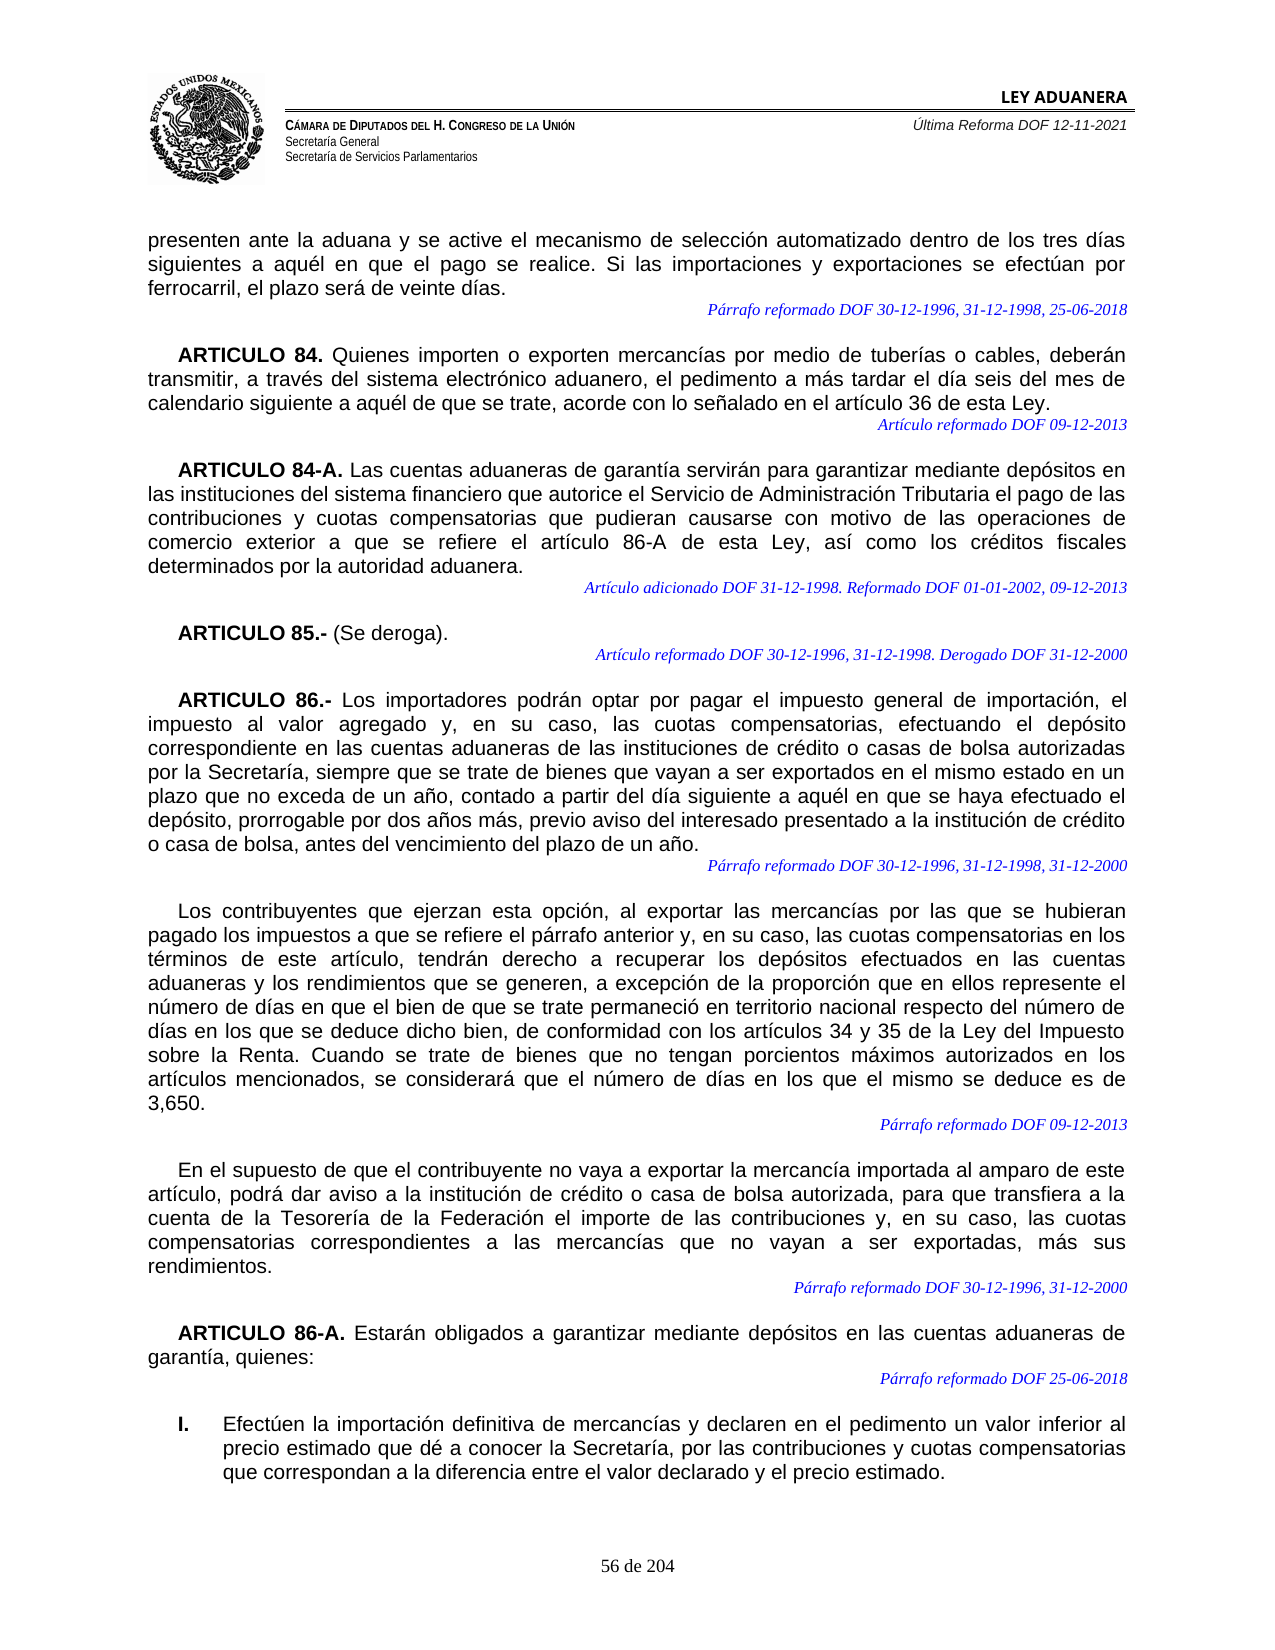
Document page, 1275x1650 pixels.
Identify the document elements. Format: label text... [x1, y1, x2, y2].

text ARTICULO 84. Quienes importen o exporten mercancías por medio de tuberías o cables, deberán transmitir, a través del sistema electrónico aduanero, el pedimento a más tardar el día seis del mes de calendario siguiente a aquél de que se trate, acorde con lo señalado en el artículo 36 de esta Ley. [148, 343, 1127, 415]
text Párrafo reformado DOF 30-12-1996, 31-12-1998, 25-06-2018 [148, 300, 1127, 319]
text ARTICULO 84-A. Las cuentas aduaneras de garantía servirán para garantizar mediante depósitos en las instituciones del sistema financiero que autorice el Servicio de Administración Tributaria el pago de las contribuciones y cuotas compensatorias que pudieran causarse con motivo de las operaciones de comercio exterior a que se refiere el artículo 86-A de esta Ley, así como los créditos fiscales determinados por la autoridad aduanera. [148, 458, 1127, 578]
text I. Efectúen la importación definitiva de mercancías y declaren en el pedimento un valor inferior al precio estimado que dé a conocer la Secretaría, por las contribuciones y cuotas compensatorias que correspondan a la diferencia entre el valor declarado y el precio estimado. [178, 1412, 1127, 1483]
text Artículo reformado DOF 30-12-1996, 31-12-1998. Derogado DOF 31-12-2000 [148, 645, 1127, 664]
text ARTICULO 86.- Los importadores podrán optar por pagar el impuesto general de importación, el impuesto al valor agregado y, en su caso, las cuotas compensatorias, efectuando el depósito correspondiente en las cuentas aduaneras de las instituciones de crédito o casas de bolsa autorizadas por la Secretaría, siempre que se trate de bienes que vayan a ser exportados en el mismo estado en un plazo que no exceda de un año, contado a partir del día siguiente a aquél en que se haya efectuado el depósito, prorrogable por dos años más, previo aviso del interesado presentado a la institución de crédito o casa de bolsa, antes del vencimiento del plazo de un año. [148, 688, 1127, 856]
text Párrafo reformado DOF 25-06-2018 [148, 1368, 1127, 1388]
text Párrafo reformado DOF 30-12-1996, 31-12-2000 [148, 1277, 1127, 1297]
text ARTICULO 86-A. Estarán obligados a garantizar mediante depósitos en las cuentas aduaneras de garantía, quienes: [148, 1321, 1127, 1368]
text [148, 228, 1127, 300]
text Artículo adicionado DOF 31-12-1998. Reformado DOF 01-01-2002, 09-12-2013 [148, 578, 1127, 597]
text Párrafo reformado DOF 09-12-2013 [148, 1114, 1127, 1134]
text Artículo reformado DOF 09-12-2013 [148, 415, 1127, 434]
text En el supuesto de que el contribuyente no vaya a exportar la mercancía importada al amparo de este artículo, podrá dar aviso a la institución de crédito o casa de bolsa autorizada, para que transfiera a la cuenta de la Tesorería de la Federación el importe de las contribuciones y, en su caso, las cuotas compensatorias correspondientes a las mercancías que no vayan a ser exportadas, más sus rendimientos. [148, 1158, 1127, 1277]
text ARTICULO 85.- (Se deroga). [148, 621, 1127, 645]
text Los contribuyentes que ejerzan esta opción, al exportar las mercancías por las que se hubieran pagado los impuestos a que se refiere el párrafo anterior y, en su caso, las cuotas compensatorias en los términos de este artículo, tendrán derecho a recuperar los depósitos efectuados en las cuentas aduaneras y los rendimientos que se generen, a excepción de la proporción que en ellos represente el número de días en que el bien de que se trate permaneció en territorio nacional respecto del número de días en los que se deduce dicho bien, de conformidad con los artículos 34 y 35 de la Ley del Impuesto sobre la Renta. Cuando se trate de bienes que no tengan porcientos máximos autorizados en los artículos mencionados, se considerará que el número de días en los que el mismo se deduce es de 3,650. [148, 899, 1127, 1114]
text Párrafo reformado DOF 30-12-1996, 31-12-1998, 31-12-2000 [148, 856, 1127, 875]
